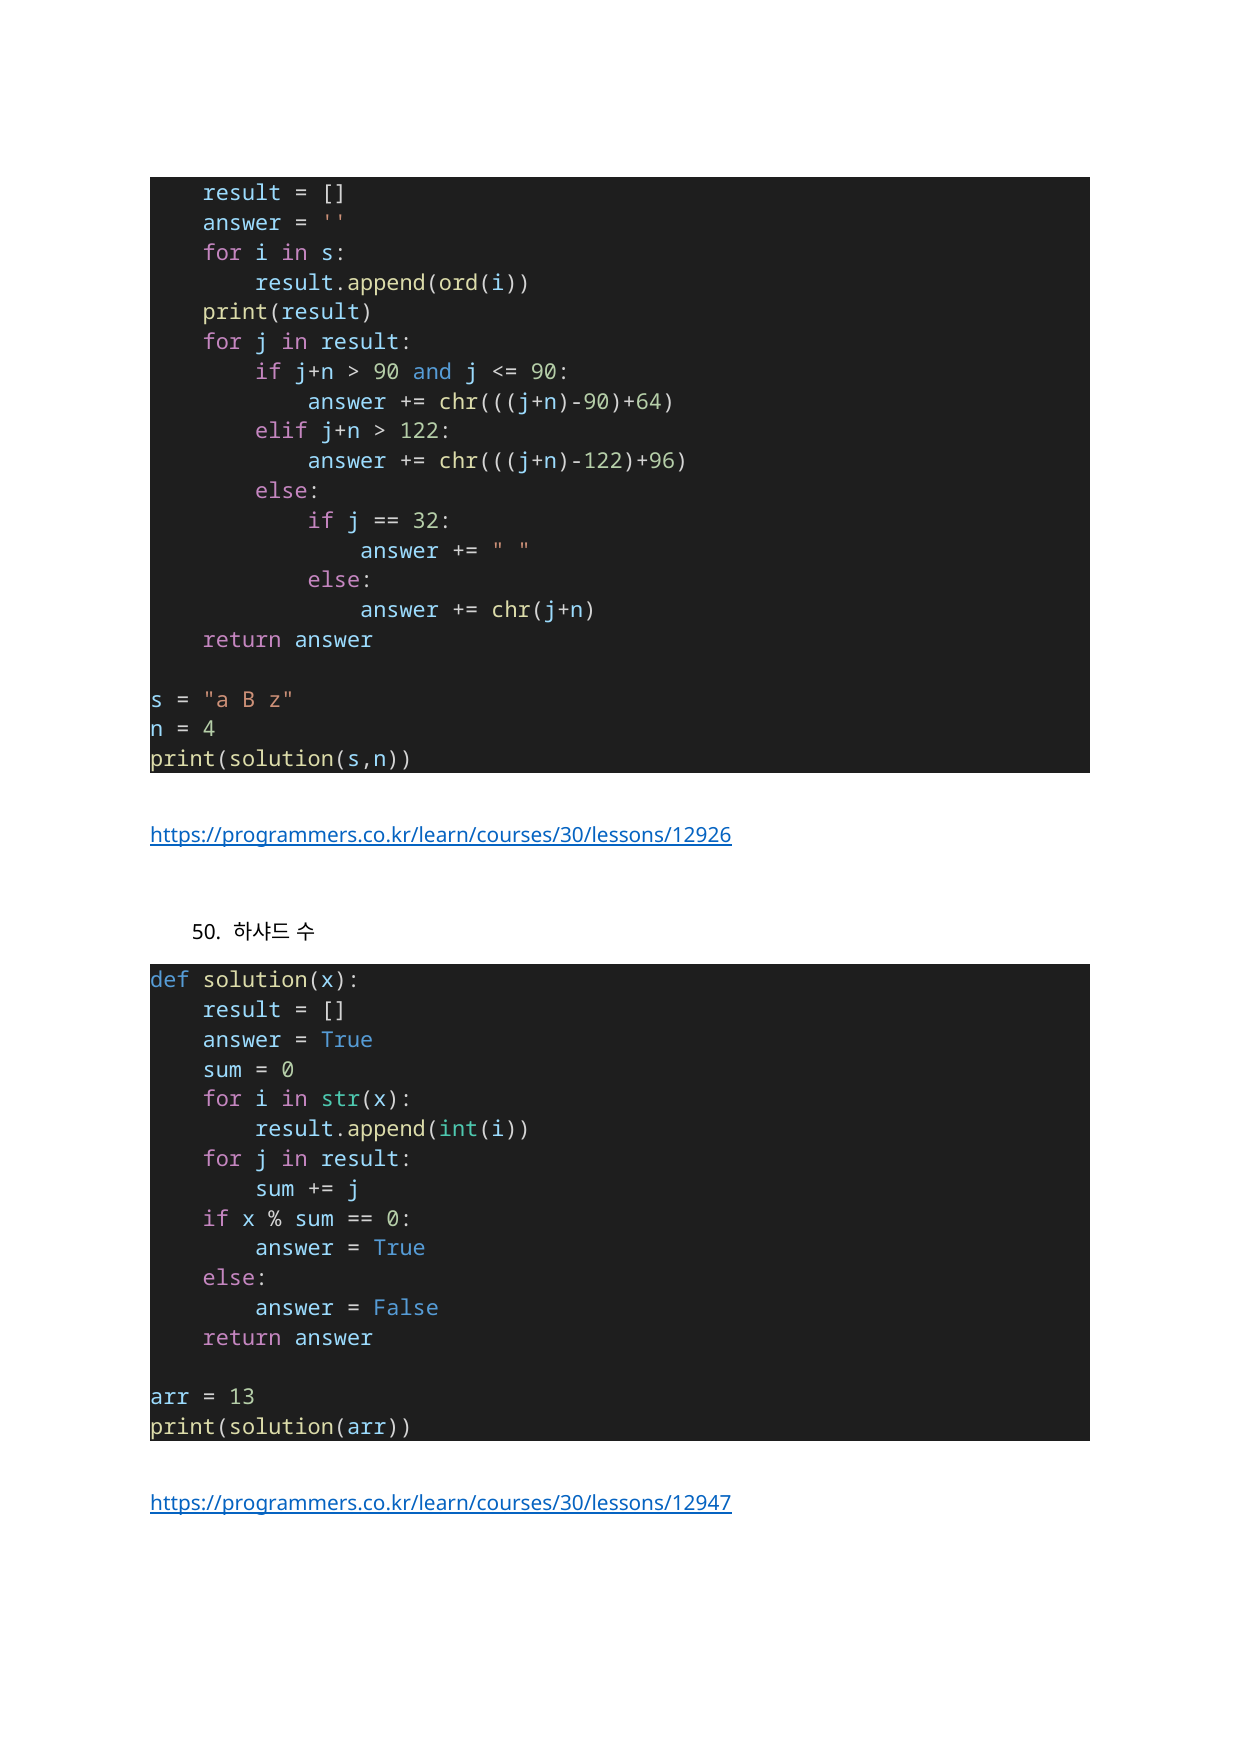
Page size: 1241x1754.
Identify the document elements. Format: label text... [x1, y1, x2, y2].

text answer = False [150, 1292, 1090, 1322]
text answer += chr(j+n) [150, 594, 1090, 624]
text arr = 13 [150, 1381, 1090, 1411]
text return answer [150, 624, 1090, 654]
text answer = True [150, 1024, 1090, 1054]
text result = [] [150, 177, 1090, 207]
text result = [] [150, 994, 1090, 1024]
list 하샤드 수 [192, 915, 1090, 945]
text for j in result: [150, 1143, 1090, 1173]
text sum = 0 [150, 1054, 1090, 1083]
text elif j+n > 122: [150, 416, 1090, 445]
text answer += " " [150, 535, 1090, 564]
text for i in s: [150, 237, 1090, 267]
text def solution(x): [150, 964, 1090, 994]
text print(solution(s,n)) [150, 743, 1090, 773]
text if x % sum == 0: [150, 1203, 1090, 1232]
text answer += chr(((j+n)-90)+64) [150, 386, 1090, 416]
text result.append(ord(i)) [150, 267, 1090, 296]
text if j+n > 90 and j <= 90: [150, 356, 1090, 386]
text else: [150, 564, 1090, 594]
text https://programmers.co.kr/learn/courses/30/lessons/12947 [150, 1488, 1090, 1517]
text sum += j [150, 1173, 1090, 1203]
text https://programmers.co.kr/learn/courses/30/lessons/12926 [150, 820, 1090, 849]
text else: [150, 475, 1090, 505]
text print(result) [150, 296, 1090, 326]
text return answer [150, 1322, 1090, 1352]
text answer = True [150, 1232, 1090, 1262]
text for j in result: [150, 326, 1090, 356]
text n = 4 [150, 713, 1090, 743]
text answer = '' [150, 207, 1090, 237]
text else: [150, 1262, 1090, 1292]
text result.append(int(i)) [150, 1113, 1090, 1143]
text for i in str(x): [150, 1083, 1090, 1113]
text print(solution(arr)) [150, 1411, 1090, 1441]
text if j == 32: [150, 505, 1090, 535]
text s = "a B z" [150, 684, 1090, 713]
text answer += chr(((j+n)-122)+96) [150, 445, 1090, 475]
